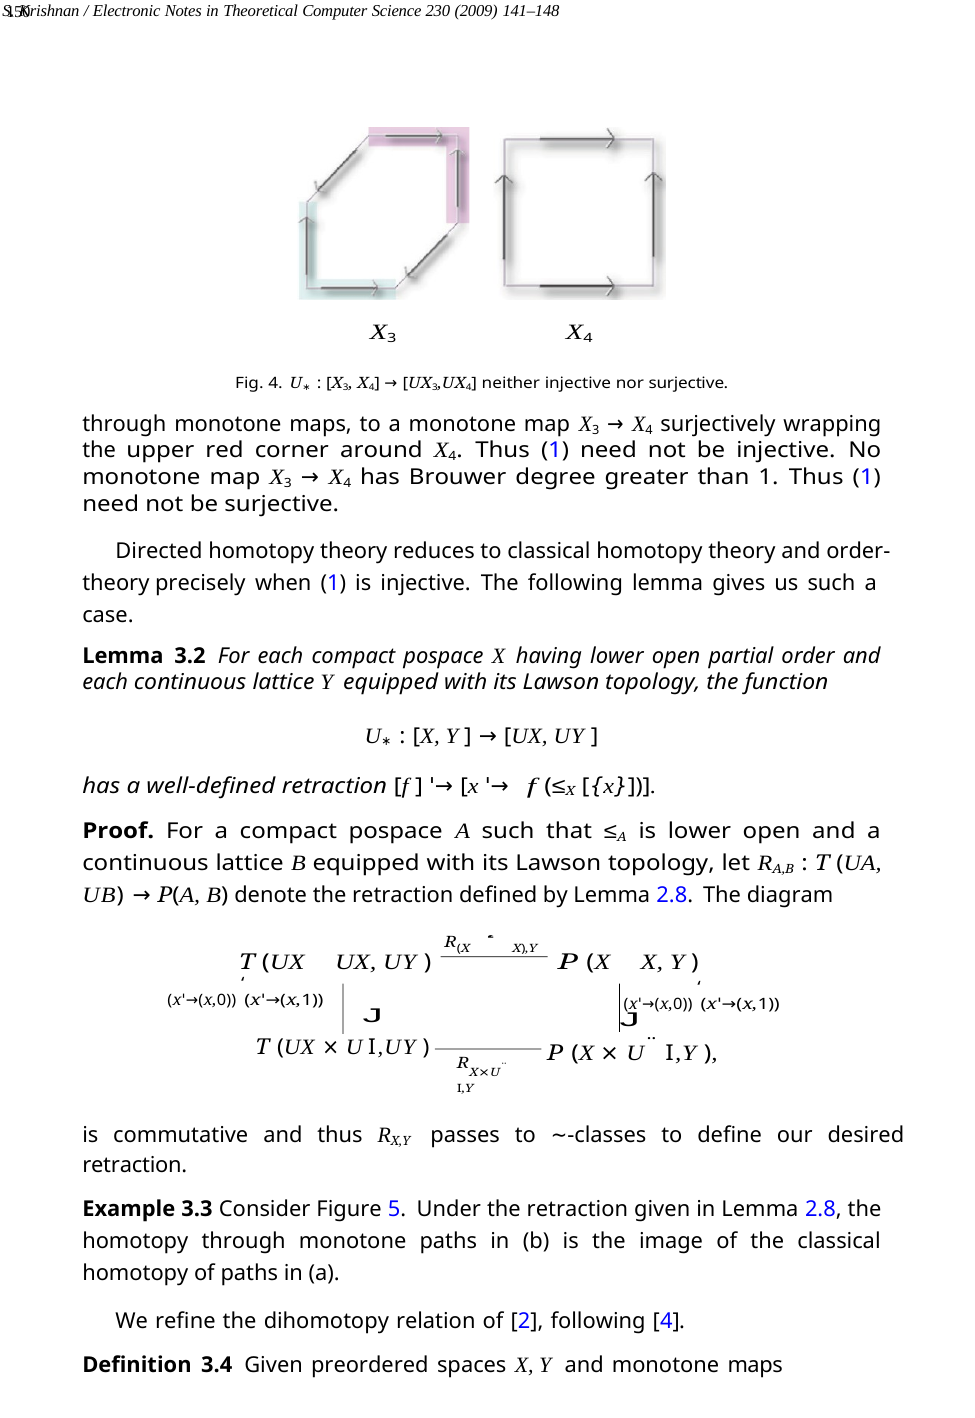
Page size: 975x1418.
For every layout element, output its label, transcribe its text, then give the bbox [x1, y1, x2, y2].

text Lemma 3.2 For each compact pospace X having lower open partial order and each continuous lattice Y equipped with its Lawson topology, the function [82, 642, 881, 696]
text (x'→(x,0)) ‘(x'→(x,1)) [623, 984, 904, 1015]
text (x'→(x,0)) ‘(x'→(x,1)) [167, 980, 388, 1012]
text Proof. For a compact pospace A such that ≤A is lower open and a continuous lattice B equipped with its Lawson topology, let RA,B : T (UA, UB) → P(A, B) denote the retraction defined by Lemma 2.8. The diagram [82, 816, 881, 908]
text is commutative and thus RX,Y passes to ∼-classes to define our desired retraction. [82, 1119, 904, 1179]
text Fig. 4. U∗ : [X3, X4] → [UX3,UX4] neither injective nor surjective. [121, 372, 842, 393]
text T (UX × U I,UY ) [255, 1029, 431, 1061]
picture [297, 127, 470, 300]
text has a well-deﬁned retraction [f ] '→ [x '→ f (≤X [{x}])]. [82, 769, 904, 799]
text Definition 3.4 Given preordered spaces X, Y and monotone maps [82, 1349, 904, 1379]
text P (X × U¨ I,Y ), [541, 1030, 904, 1067]
text J [71, 1012, 384, 1025]
text We refine the dihomotopy relation of [2], following [4]. [115, 1305, 904, 1335]
text through monotone maps, to a monotone map X3 → X4 surjectively wrapping the upper red corner around X4. Thus (1) need not be injective. No monotone map X3 → X4 has Brouwer degree greater than 1. Thus (1) need not be surjective. [82, 410, 881, 517]
text Example 3.3 Consider Figure 5. Under the retraction given in Lemma 2.8, the homotopy through monotone paths in (b) is the image of the classical homotopy of paths in (a). [82, 1193, 881, 1287]
text X3 X4 [71, 316, 891, 346]
picture [493, 127, 666, 300]
text RX×U¨ I,Y [457, 1052, 524, 1096]
text Directed homotopy theory reduces to classical homotopy theory and order-theory precisely when (1) is injective. The following lemma gives us such a case. [82, 535, 904, 629]
text J [620, 1015, 904, 1029]
text U∗ : [X, Y ] → [UX, UY ] [121, 720, 842, 750]
text T (UX UX, UY ) R(X ‘ X),Y P (X X, Y ) [71, 929, 867, 976]
